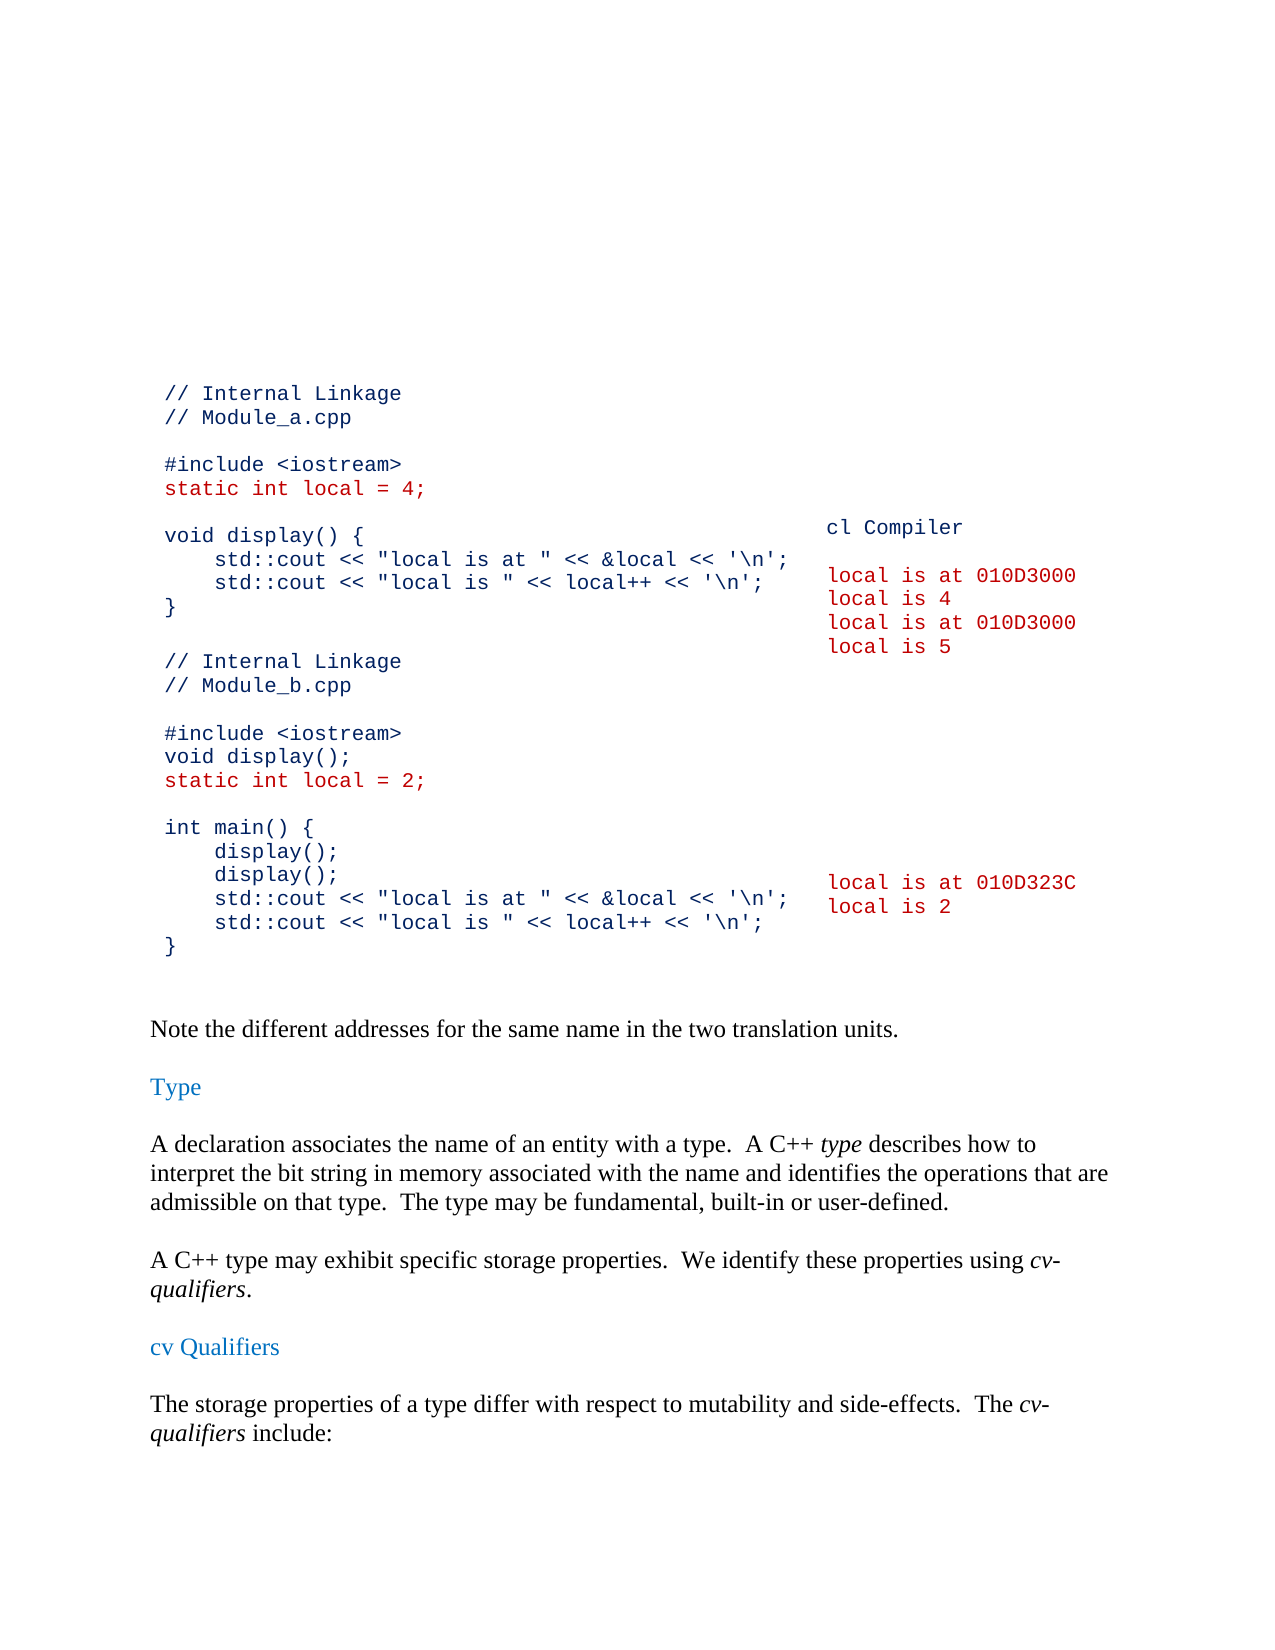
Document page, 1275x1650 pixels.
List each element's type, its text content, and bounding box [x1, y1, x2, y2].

text The storage properties of a type differ with respect to mutability and side-effects. The cv-qualifiers include: [150, 1389, 1125, 1447]
text Note the different addresses for the same name in the two translation units. [150, 1014, 1125, 1042]
text A C++ type may exhibit specific storage properties. We identify these properties using cv-qualifiers. [150, 1245, 1125, 1302]
text Type [150, 1072, 1125, 1100]
text cv Qualifiers [150, 1332, 1125, 1360]
table_header cl Compiler local is at 010D3000 local is 4 local is at 010D3000 local is 5 local is at 010D323C local is 2 [812, 382, 1125, 984]
text A declaration associates the name of an entity with a type. A C++ type describes how to interpret the bit string in memory associated with the name and identifies the operations that are admissible on that type. The type may be fundamental, built-in or user-defined. [150, 1129, 1125, 1216]
table_header // Internal Linkage // Module_a.cpp #include <iostream> static int local = 4; void display() { std::cout << "local is at " << &local << '\n'; std::cout << "local is " << local++ << '\n'; } [150, 382, 812, 650]
table_cell // Internal Linkage // Module_b.cpp #include <iostream> void display(); static int local = 2; int main() { display(); display(); std::cout << "local is at " << &local << '\n'; std::cout << "local is " << local++ << '\n'; } [150, 650, 812, 984]
